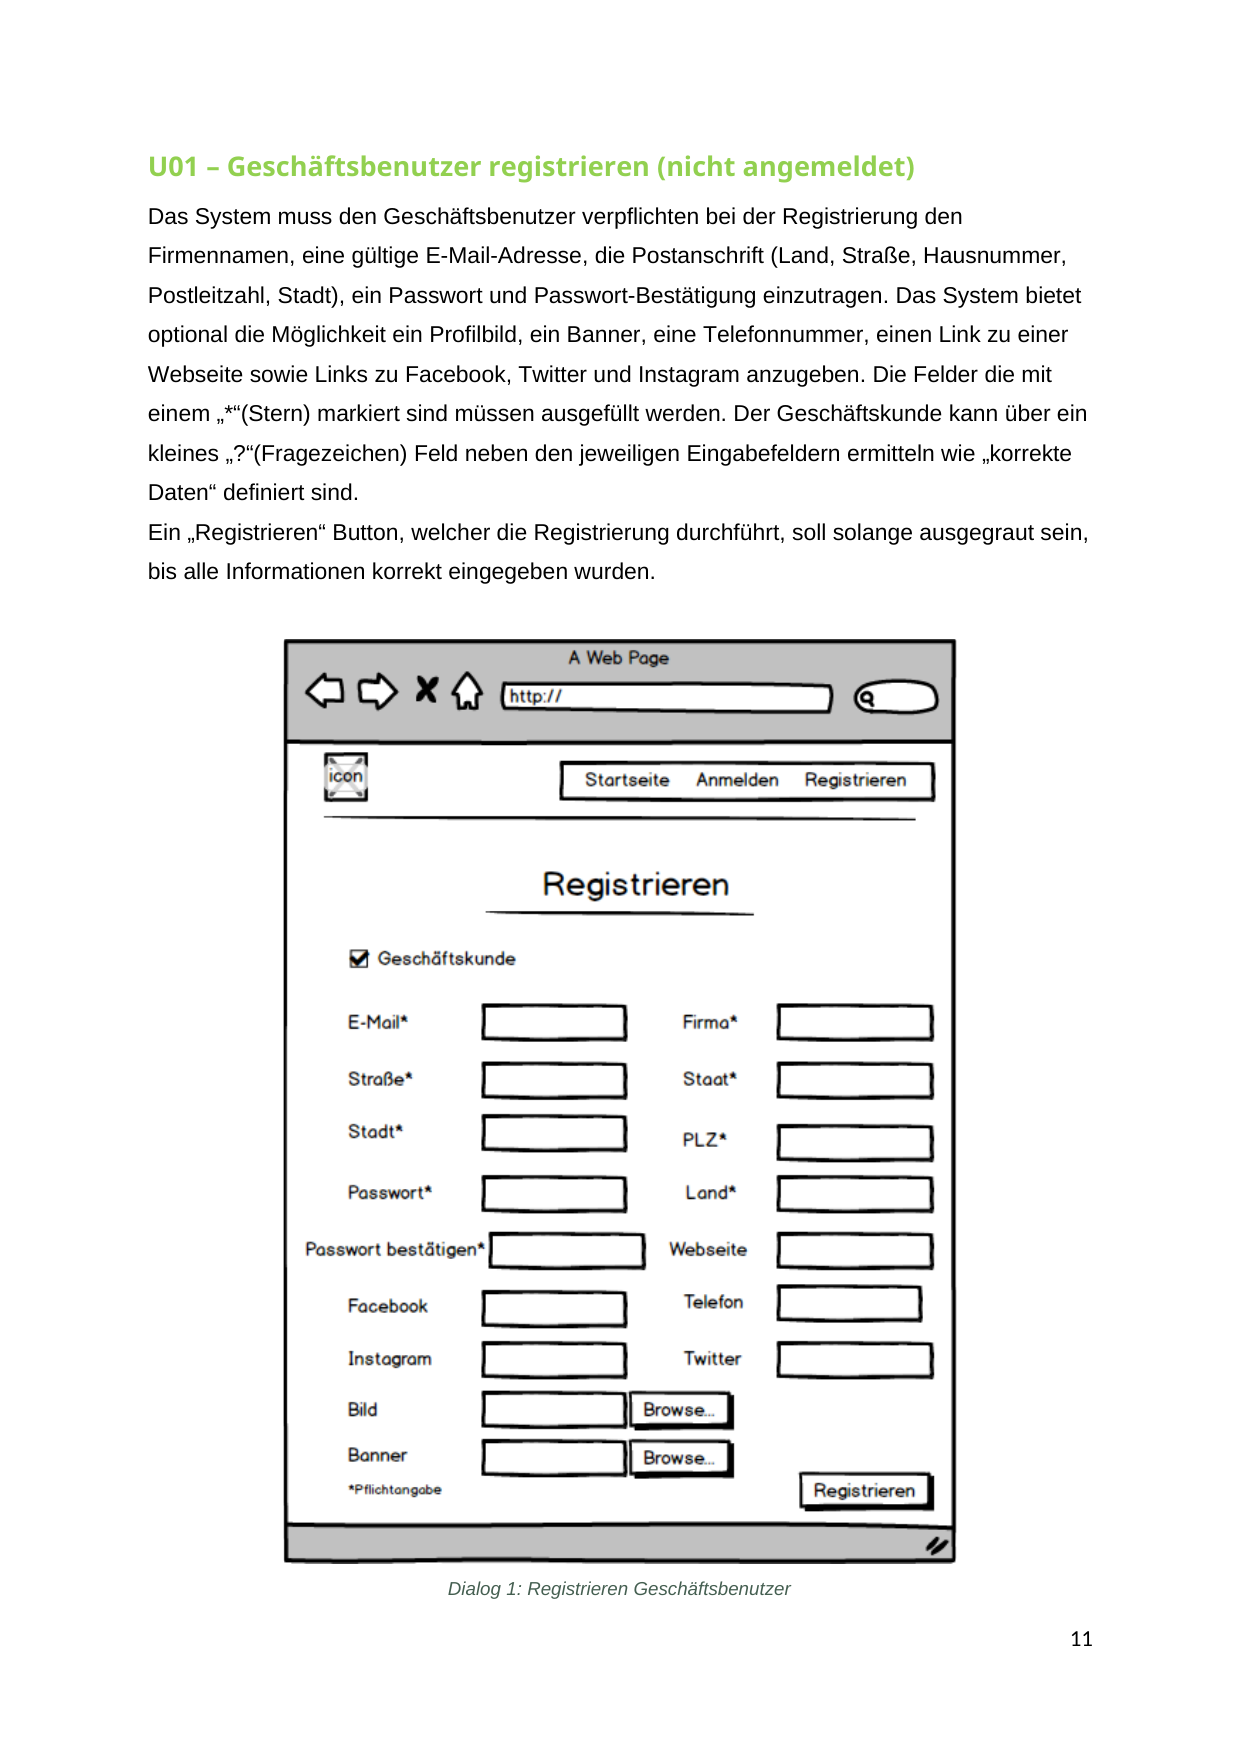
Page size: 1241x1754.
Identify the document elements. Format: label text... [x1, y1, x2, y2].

text Das System muss den Geschäftsbenutzer verpflichten bei der Registrierung den Firmennamen, eine gültige E-Mail-Adresse, die Postanschrift (Land, Straße, Hausnummer, Postleitzahl, Stadt), ein Passwort und Passwort-Bestätigung einzutragen. Das System bietet optional die Möglichkeit ein Profilbild, ein Banner, eine Telefonnummer, einen Link zu einer Webseite sowie Links zu Facebook, Twitter und Instagram anzugeben. Die Felder die mit einem „*“(Stern) markiert sind müssen ausgefüllt werden. Der Geschäftskunde kann über ein kleines „?“(Fragezeichen) Feld neben den jeweiligen Eingabefeldern ermitteln wie „korrekte Daten“ definiert sind. [148, 203, 1093, 506]
picture [283, 639, 957, 1564]
subtitle U01 – Geschäftsbenutzer registrieren (nicht angemeldet) [148, 148, 1093, 184]
text Ein „Registrieren“ Button, welcher die Registrierung durchführt, soll solange ausgegraut sein, bis alle Informationen korrekt eingegeben wurden. [148, 519, 1093, 584]
